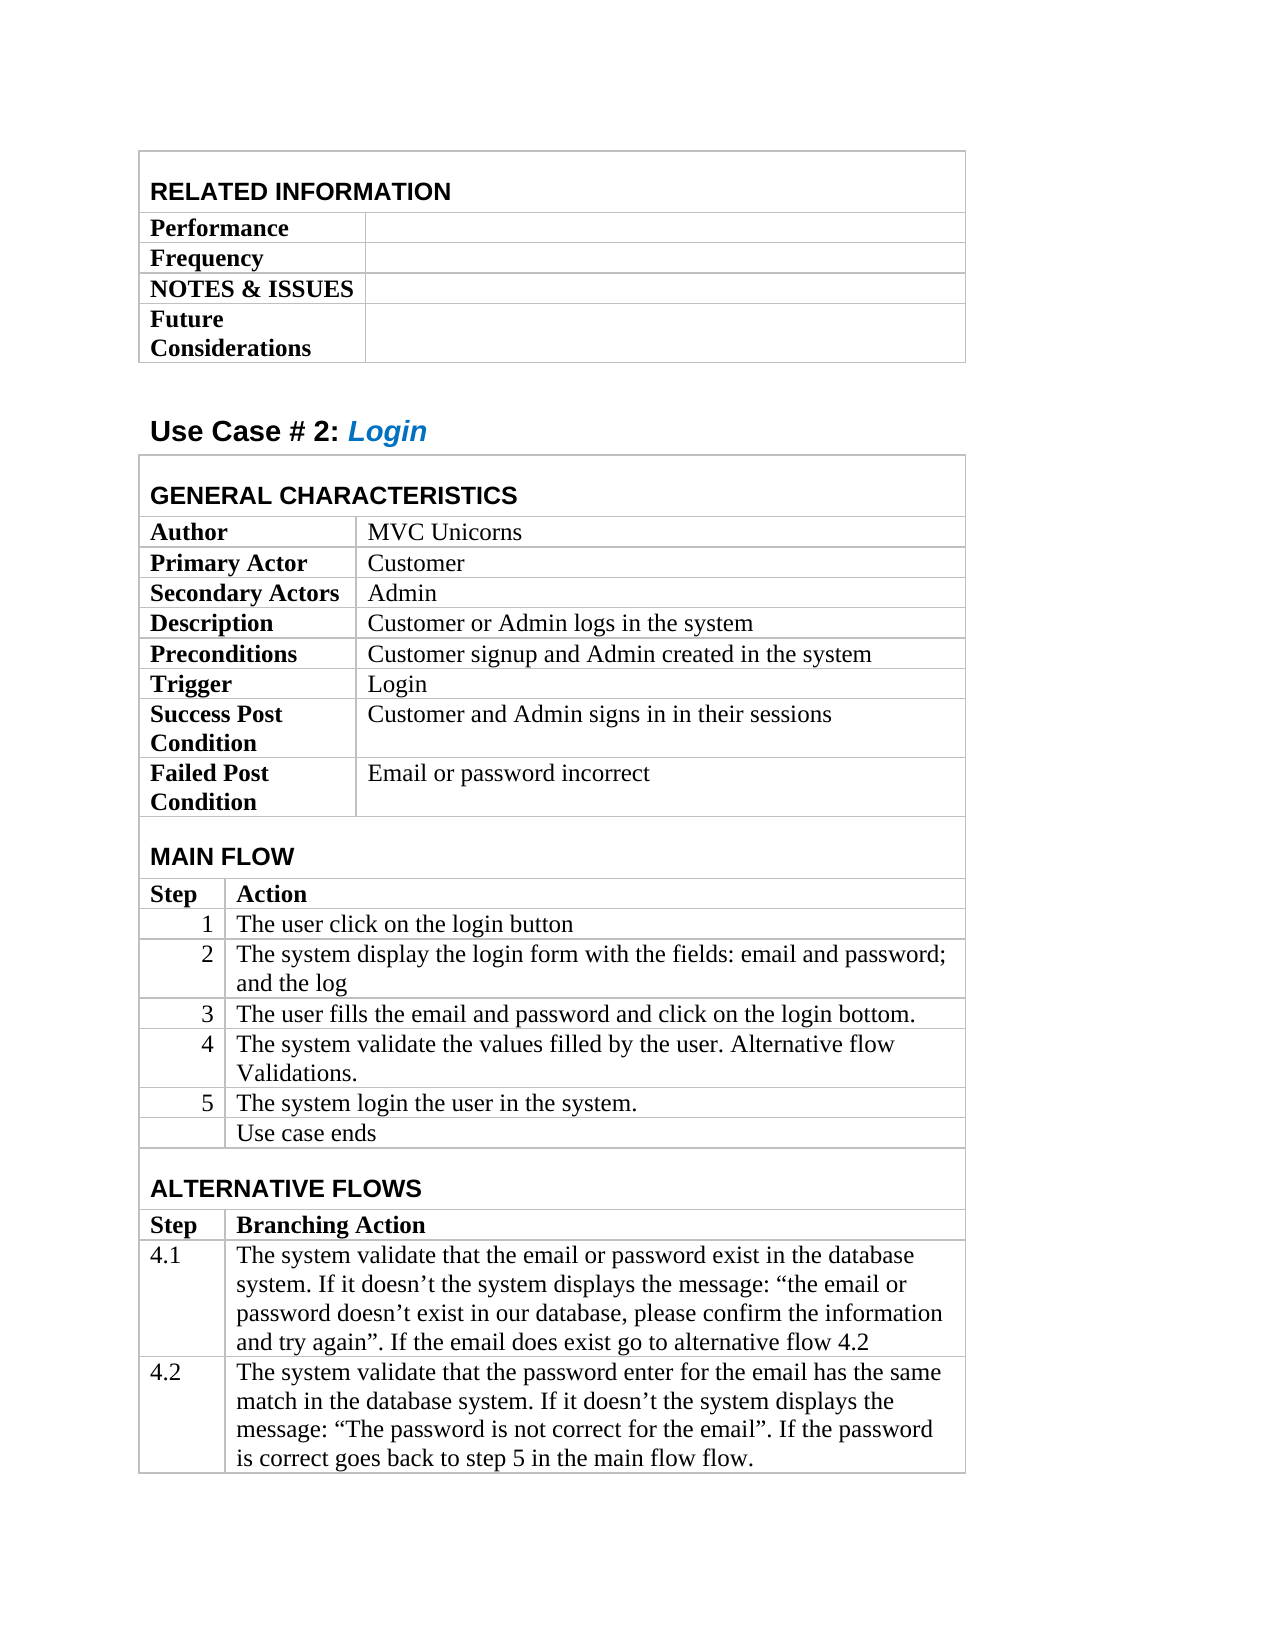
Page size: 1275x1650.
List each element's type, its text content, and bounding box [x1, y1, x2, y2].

table_cell Preconditions [140, 639, 355, 667]
table_cell Primary Actor [140, 548, 355, 576]
table_cell 4.2 [140, 1357, 224, 1472]
table_cell Description [140, 608, 355, 637]
table_cell [366, 243, 965, 272]
table_cell The system login the user in the system. [226, 1088, 965, 1117]
table_cell RELATED INFORMATION [140, 152, 965, 212]
table_cell [366, 213, 965, 242]
table_cell Secondary Actors [140, 578, 355, 607]
table_cell The system display the login form with the fields: email and password; and the log [226, 940, 965, 997]
table_cell The system validate the values filled by the user. Alternative flow Validations. [226, 1029, 965, 1086]
table_cell Future Considerations [140, 304, 365, 362]
table_cell Customer or Admin logs in the system [357, 608, 965, 637]
table_cell Email or password incorrect [357, 758, 965, 816]
table_cell Branching Action [226, 1210, 965, 1239]
table_cell The user click on the login button [226, 909, 965, 938]
table_cell ALTERNATIVE FLOWS [140, 1149, 965, 1209]
table_cell Use case ends [226, 1118, 965, 1147]
table_cell Customer and Admin signs in in their sessions [357, 699, 965, 757]
table_cell 1 [140, 909, 224, 938]
table_cell Step [140, 879, 224, 908]
table_cell 4.1 [140, 1241, 224, 1356]
table_cell 2 [140, 940, 224, 997]
table_cell MVC Unicorns [357, 517, 965, 546]
table_cell Customer signup and Admin created in the system [357, 639, 965, 667]
table_cell Trigger [140, 669, 355, 698]
table_cell Failed Post Condition [140, 758, 355, 816]
table_cell MAIN FLOW [140, 817, 965, 877]
table_cell Performance [140, 213, 365, 242]
table_cell Login [357, 669, 965, 698]
table_cell 4 [140, 1029, 224, 1086]
subtitle Use Case # 2: Login [150, 414, 1125, 448]
table_cell [366, 304, 965, 362]
table_cell Frequency [140, 243, 365, 272]
table_cell Admin [357, 578, 965, 607]
table_cell Author [140, 517, 355, 546]
table_cell NOTES & ISSUES [140, 274, 365, 302]
table_cell 3 [140, 999, 224, 1027]
table_cell The user fills the email and password and click on the login bottom. [226, 999, 965, 1027]
table_cell Success Post Condition [140, 699, 355, 757]
table_cell The system validate that the password enter for the email has the same match in the database system. If it doesn’t the system displays the message: “The password is not correct for the email”. If the password is correct goes back to step 5 in the main flow flow. [226, 1357, 965, 1472]
table_cell Step [140, 1210, 224, 1239]
table_cell The system validate that the email or password exist in the database system. If it doesn’t the system displays the message: “the email or password doesn’t exist in our database, please confirm the information and try again”. If the email does exist go to alternative flow 4.2 [226, 1241, 965, 1356]
table_cell 5 [140, 1088, 224, 1117]
table_cell [140, 1118, 224, 1147]
table_cell Customer [357, 548, 965, 576]
table_header GENERAL CHARACTERISTICS [140, 456, 965, 516]
table_cell Action [226, 879, 965, 908]
table_cell [366, 274, 965, 302]
